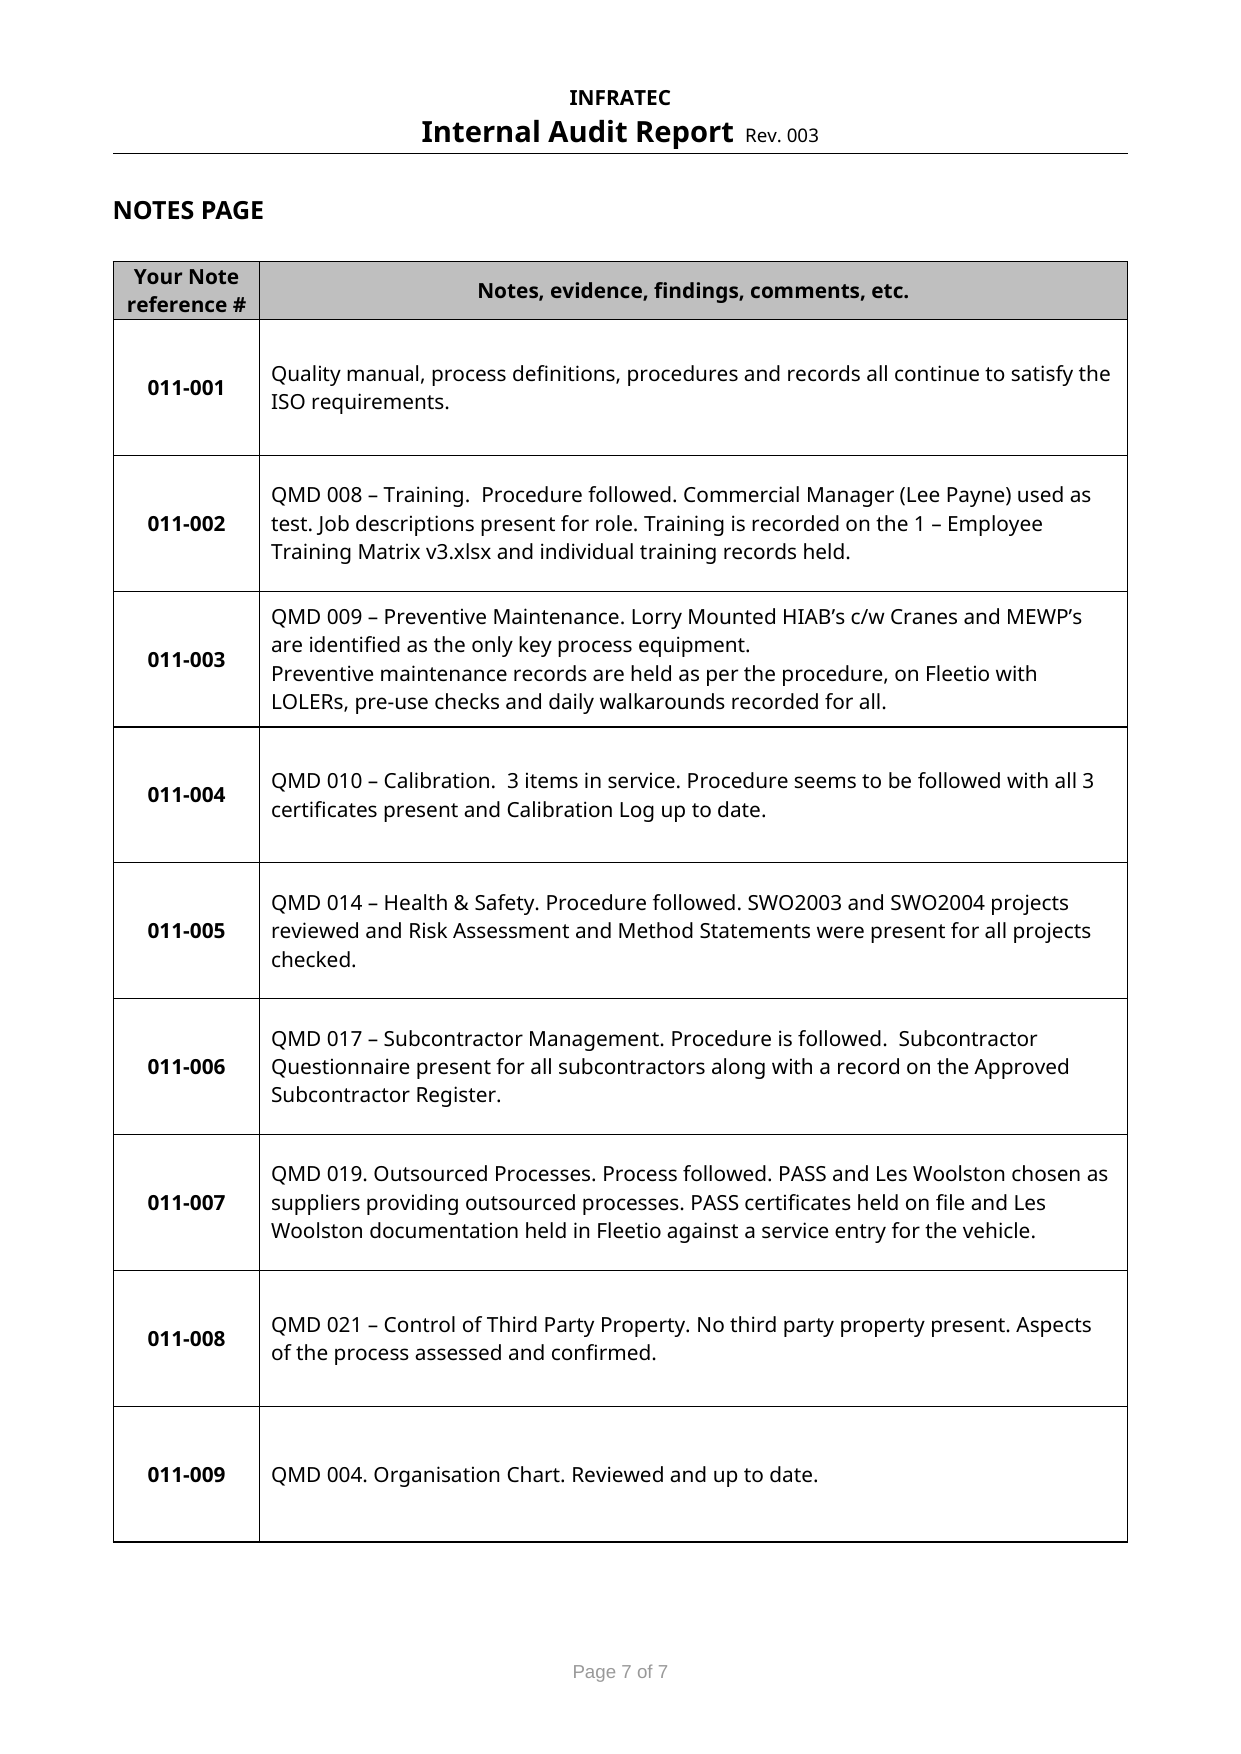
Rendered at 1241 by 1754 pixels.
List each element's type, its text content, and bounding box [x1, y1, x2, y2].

table_cell 011-008 [114, 1271, 259, 1406]
table_cell 011-001 [114, 320, 259, 455]
table_cell 011-006 [114, 999, 259, 1134]
table_cell QMD 017 – Subcontractor Management. Procedure is followed. Subcontractor Questionnaire present for all subcontractors along with a record on the Approved Subcontractor Register. [260, 999, 1127, 1134]
table_cell QMD 021 – Control of Third Party Property. No third party property present. Aspects of the process assessed and confirmed. [260, 1271, 1127, 1406]
table_header Notes, evidence, findings, comments, etc. [260, 262, 1127, 319]
table_cell QMD 019. Outsourced Processes. Process followed. PASS and Les Woolston chosen as suppliers providing outsourced processes. PASS certificates held on file and Les Woolston documentation held in Fleetio against a service entry for the vehicle. [260, 1135, 1127, 1270]
table_cell QMD 009 – Preventive Maintenance. Lorry Mounted HIAB’s c/w Cranes and MEWP’s are identified as the only key process equipment. Preventive maintenance records are held as per the procedure, on Fleetio with LOLERs, pre-use checks and daily walkarounds recorded for all. [260, 592, 1127, 726]
table_cell 011-009 [114, 1407, 259, 1541]
table_cell 011-007 [114, 1135, 259, 1270]
table_cell 011-004 [114, 728, 259, 862]
table_cell QMD 008 – Training. Procedure followed. Commercial Manager (Lee Payne) used as test. Job descriptions present for role. Training is recorded on the 1 – Employee Training Matrix v3.xlsx and individual training records held. [260, 456, 1127, 591]
table_header Your Note reference # [114, 262, 259, 319]
table_cell Quality manual, process definitions, procedures and records all continue to satisfy the ISO requirements. [260, 320, 1127, 455]
table_cell QMD 014 – Health & Safety. Procedure followed. SWO2003 and SWO2004 projects reviewed and Risk Assessment and Method Statements were present for all projects checked. [260, 863, 1127, 998]
table_cell QMD 004. Organisation Chart. Reviewed and up to date. [260, 1407, 1127, 1541]
subtitle NOTES PAGE [112, 193, 1128, 227]
table_cell QMD 010 – Calibration. 3 items in service. Procedure seems to be followed with all 3 certificates present and Calibration Log up to date. [260, 728, 1127, 862]
table_cell 011-005 [114, 863, 259, 998]
table_cell 011-003 [114, 592, 259, 726]
table_cell 011-002 [114, 456, 259, 591]
